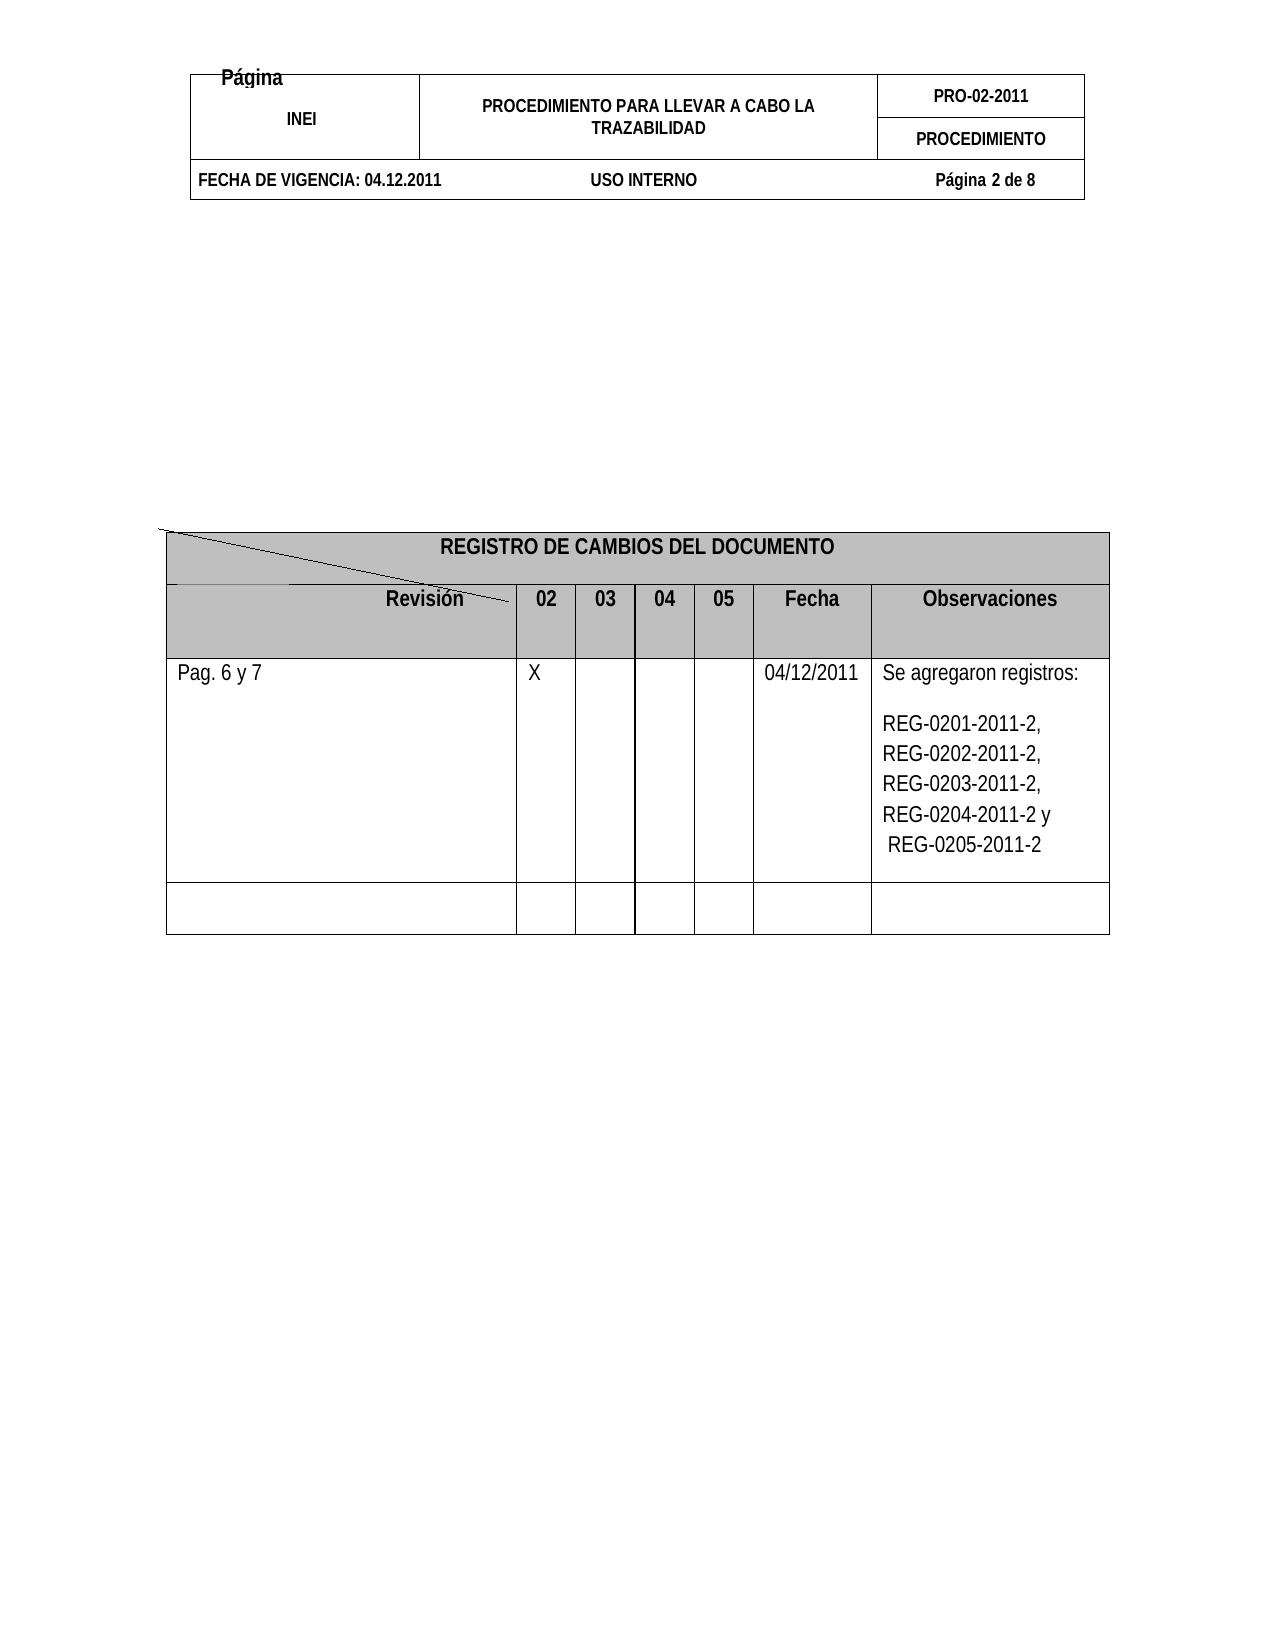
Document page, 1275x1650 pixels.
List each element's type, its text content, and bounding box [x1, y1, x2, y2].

table_cell Se agregaron registros: REG-0201-2011-2, REG-0202-2011-2, REG-0203-2011-2, REG-0204-2011-2 y REG-0205-2011-2 [872, 659, 1109, 882]
table_cell 05 [695, 585, 753, 658]
table_cell [167, 883, 516, 934]
table_cell 04 [636, 585, 694, 658]
table_cell [695, 883, 753, 934]
table_cell [695, 659, 753, 882]
table_cell Pag. 6 y 7 [167, 659, 516, 882]
table_cell 04/12/2011 [754, 659, 871, 882]
table_cell [576, 883, 634, 934]
table_cell 02 [517, 585, 575, 658]
table_cell Revisión [167, 585, 516, 658]
table_cell Observaciones [872, 585, 1109, 658]
table_header REGISTRO DE CAMBIOS DEL DOCUMENTO [167, 533, 1109, 584]
table_cell [636, 883, 694, 934]
table_cell [517, 883, 575, 934]
table_cell [636, 659, 694, 882]
table_cell Fecha [754, 585, 871, 658]
table_cell [754, 883, 871, 934]
table_cell [576, 659, 634, 882]
table_cell [872, 883, 1109, 934]
table_cell X [517, 659, 575, 882]
table_cell 03 [576, 585, 634, 658]
